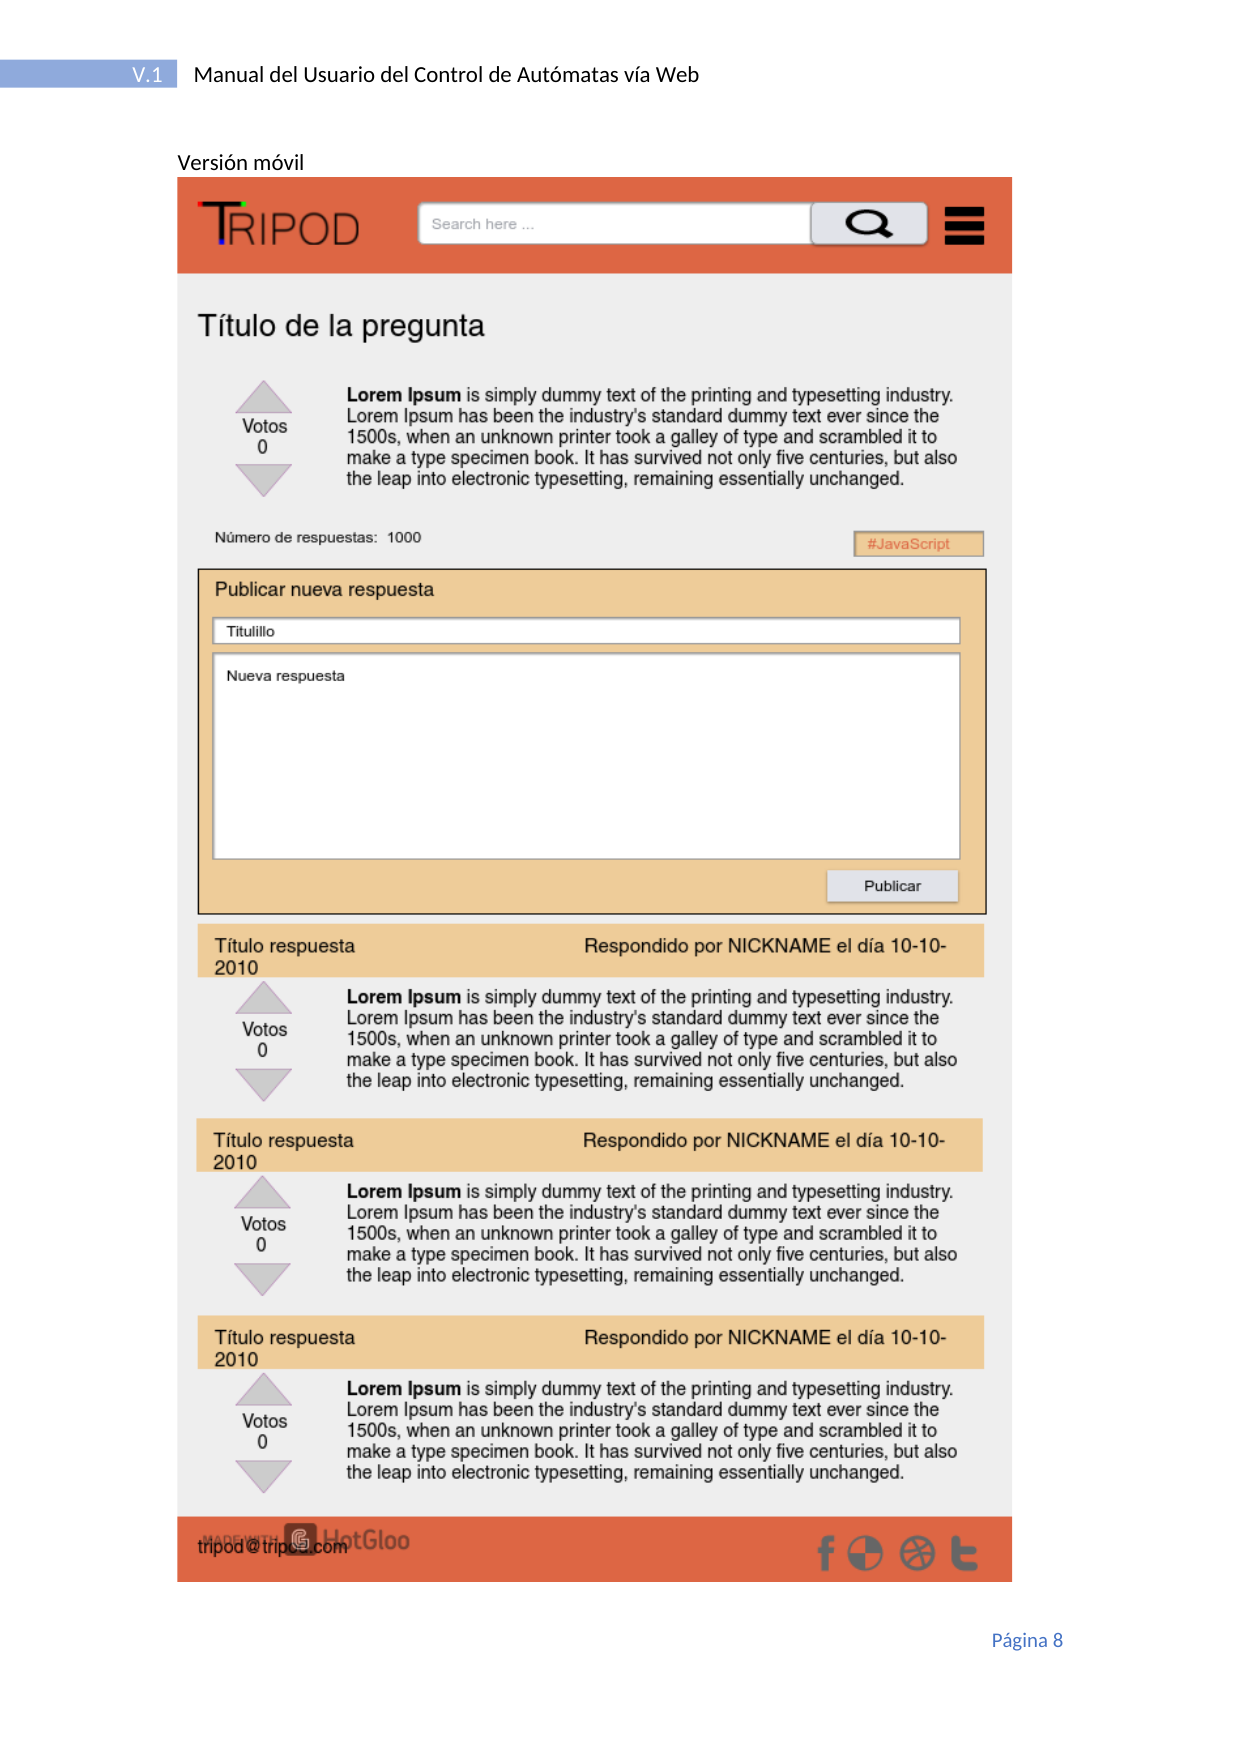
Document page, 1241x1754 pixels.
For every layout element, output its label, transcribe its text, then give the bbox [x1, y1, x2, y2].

picture [177, 177, 1013, 1582]
